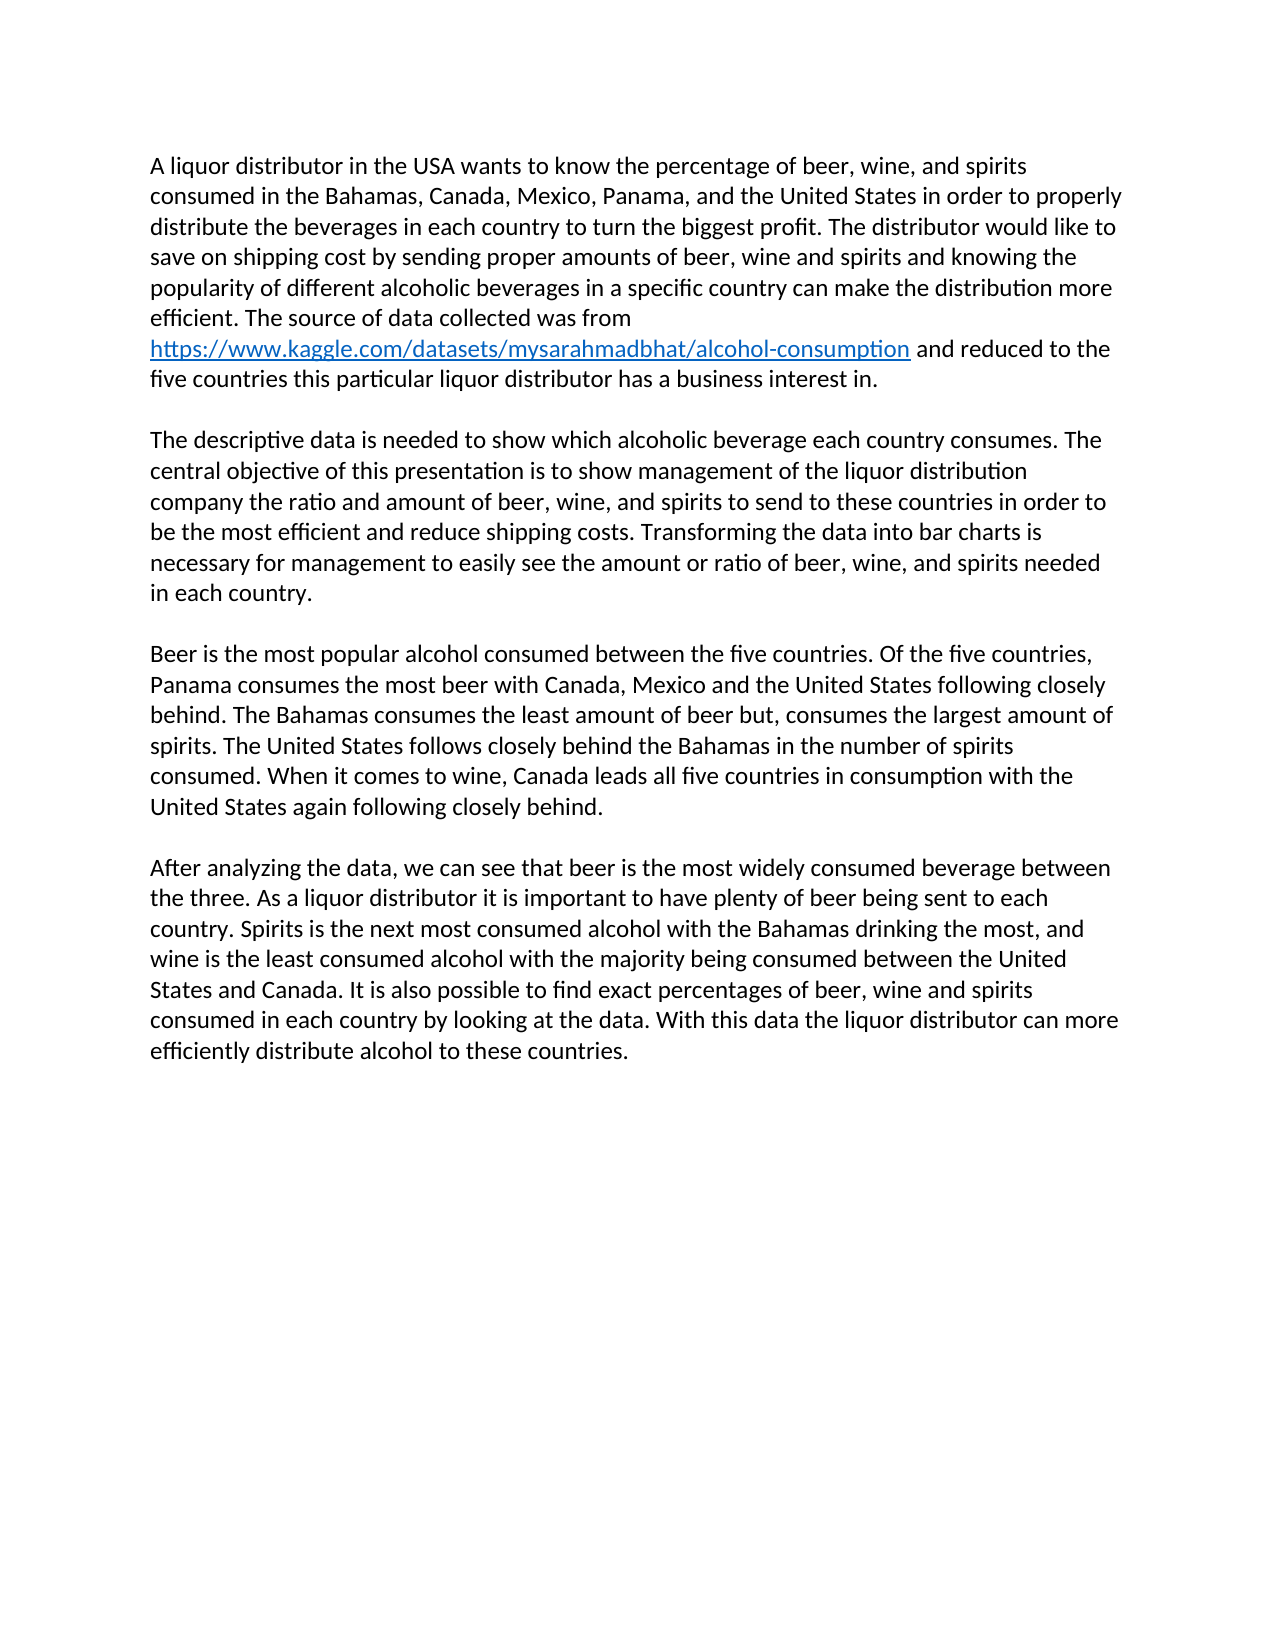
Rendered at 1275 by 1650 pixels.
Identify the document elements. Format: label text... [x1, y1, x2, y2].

text After analyzing the data, we can see that beer is the most widely consumed beverage between the three. As a liquor distributor it is important to have plenty of beer being sent to each country. Spirits is the next most consumed alcohol with the Bahamas drinking the most, and wine is the least consumed alcohol with the majority being consumed between the United States and Canada. It is also possible to find exact percentages of beer, wine and spirits consumed in each country by looking at the data. With this data the liquor distributor can more efficiently distribute alcohol to these countries. [150, 852, 1125, 1066]
text A liquor distributor in the USA wants to know the percentage of beer, wine, and spirits consumed in the Bahamas, Canada, Mexico, Panama, and the United States in order to properly distribute the beverages in each country to turn the biggest profit. The distributor would like to save on shipping cost by sending proper amounts of beer, wine and spirits and knowing the popularity of different alcoholic beverages in a specific country can make the distribution more efficient. The source of data collected was from https://www.kaggle.com/datasets/mysarahmadbhat/alcohol-consumption and reduced to the five countries this particular liquor distributor has a business interest in. [150, 150, 1125, 394]
text Beer is the most popular alcohol consumed between the five countries. Of the five countries, Panama consumes the most beer with Canada, Mexico and the United States following closely behind. The Bahamas consumes the least amount of beer but, consumes the largest amount of spirits. The United States follows closely behind the Bahamas in the number of spirits consumed. When it comes to wine, Canada leads all five countries in consumption with the United States again following closely behind. [150, 638, 1125, 821]
text The descriptive data is needed to show which alcoholic beverage each country consumes. The central objective of this presentation is to show management of the liquor distribution company the ratio and amount of beer, wine, and spirits to send to these countries in order to be the most efficient and reduce shipping costs. Transforming the data into bar charts is necessary for management to easily see the amount or ratio of beer, wine, and spirits needed in each country. [150, 425, 1125, 608]
